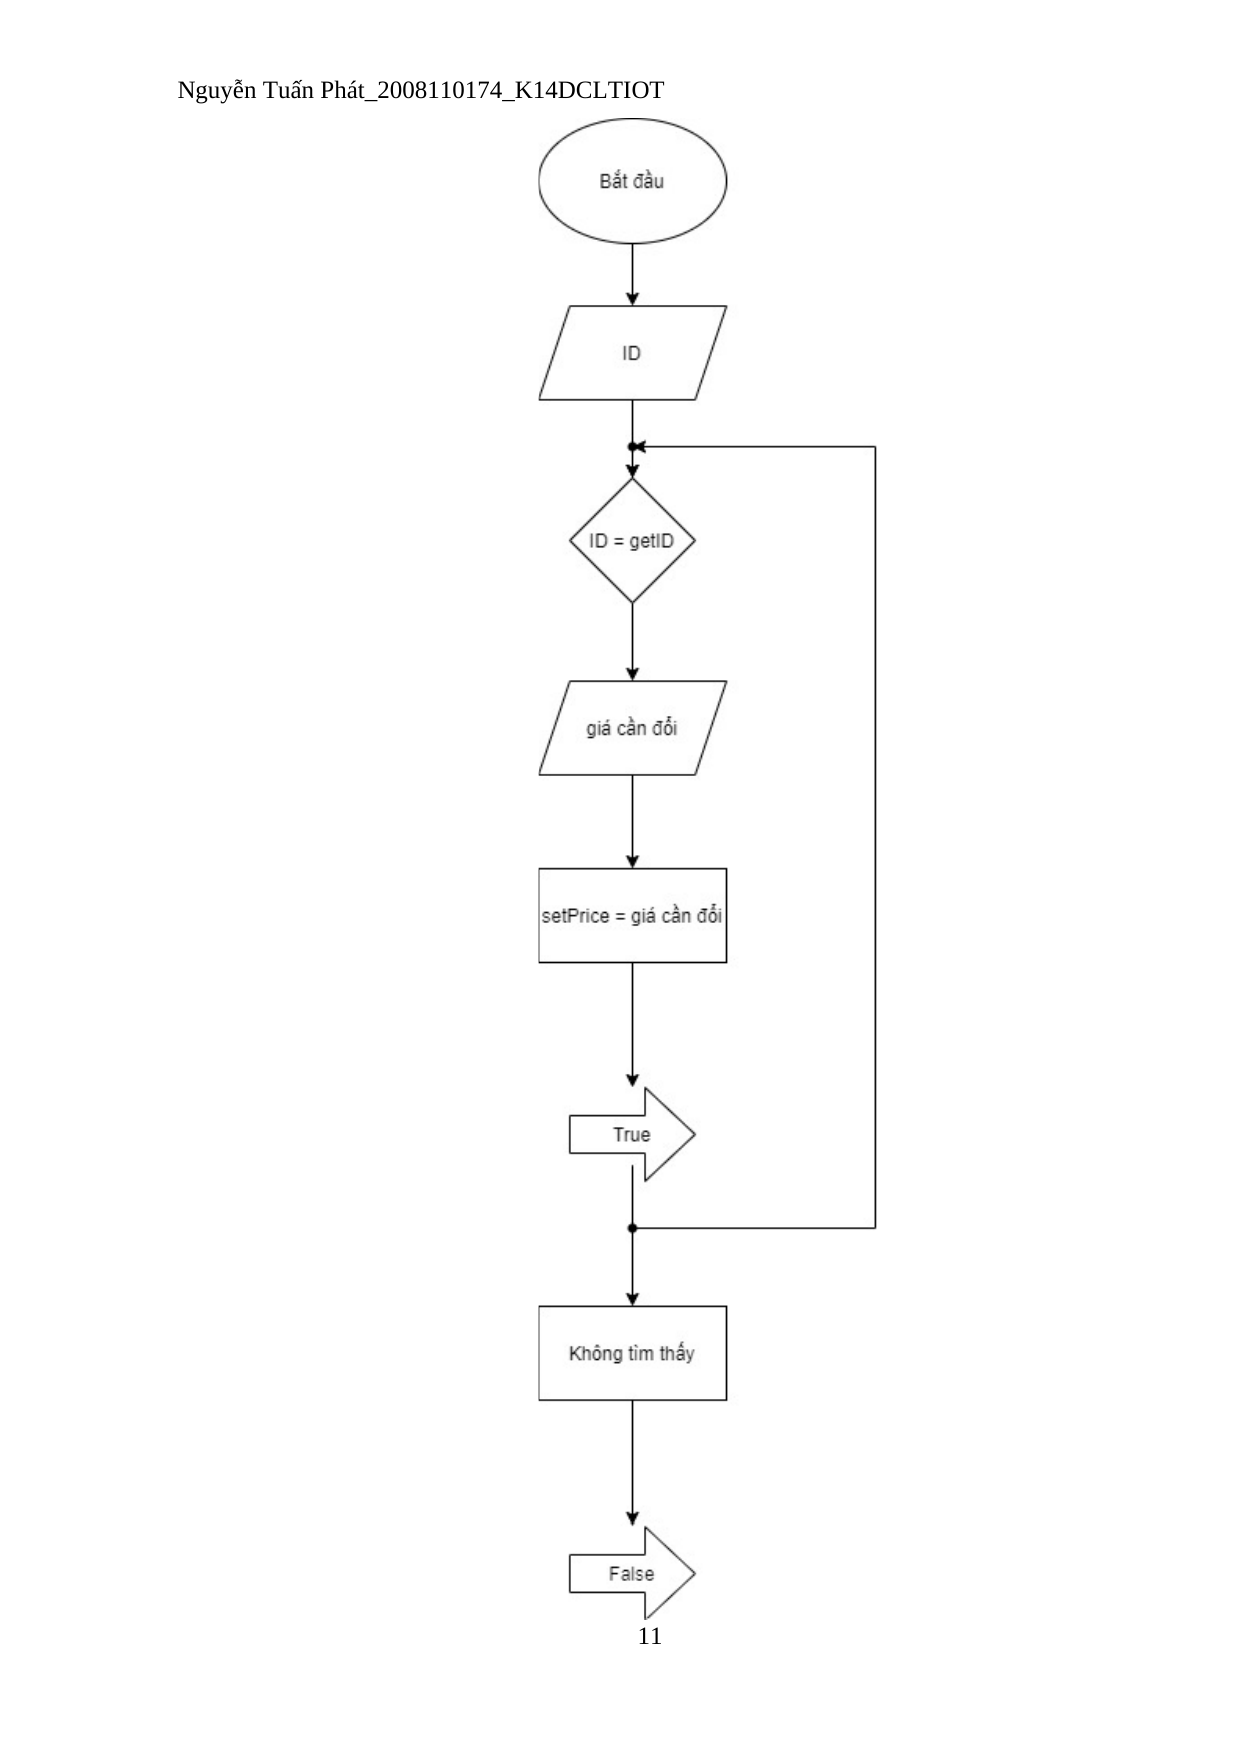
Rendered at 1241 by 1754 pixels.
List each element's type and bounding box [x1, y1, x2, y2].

picture [538, 118, 889, 1620]
